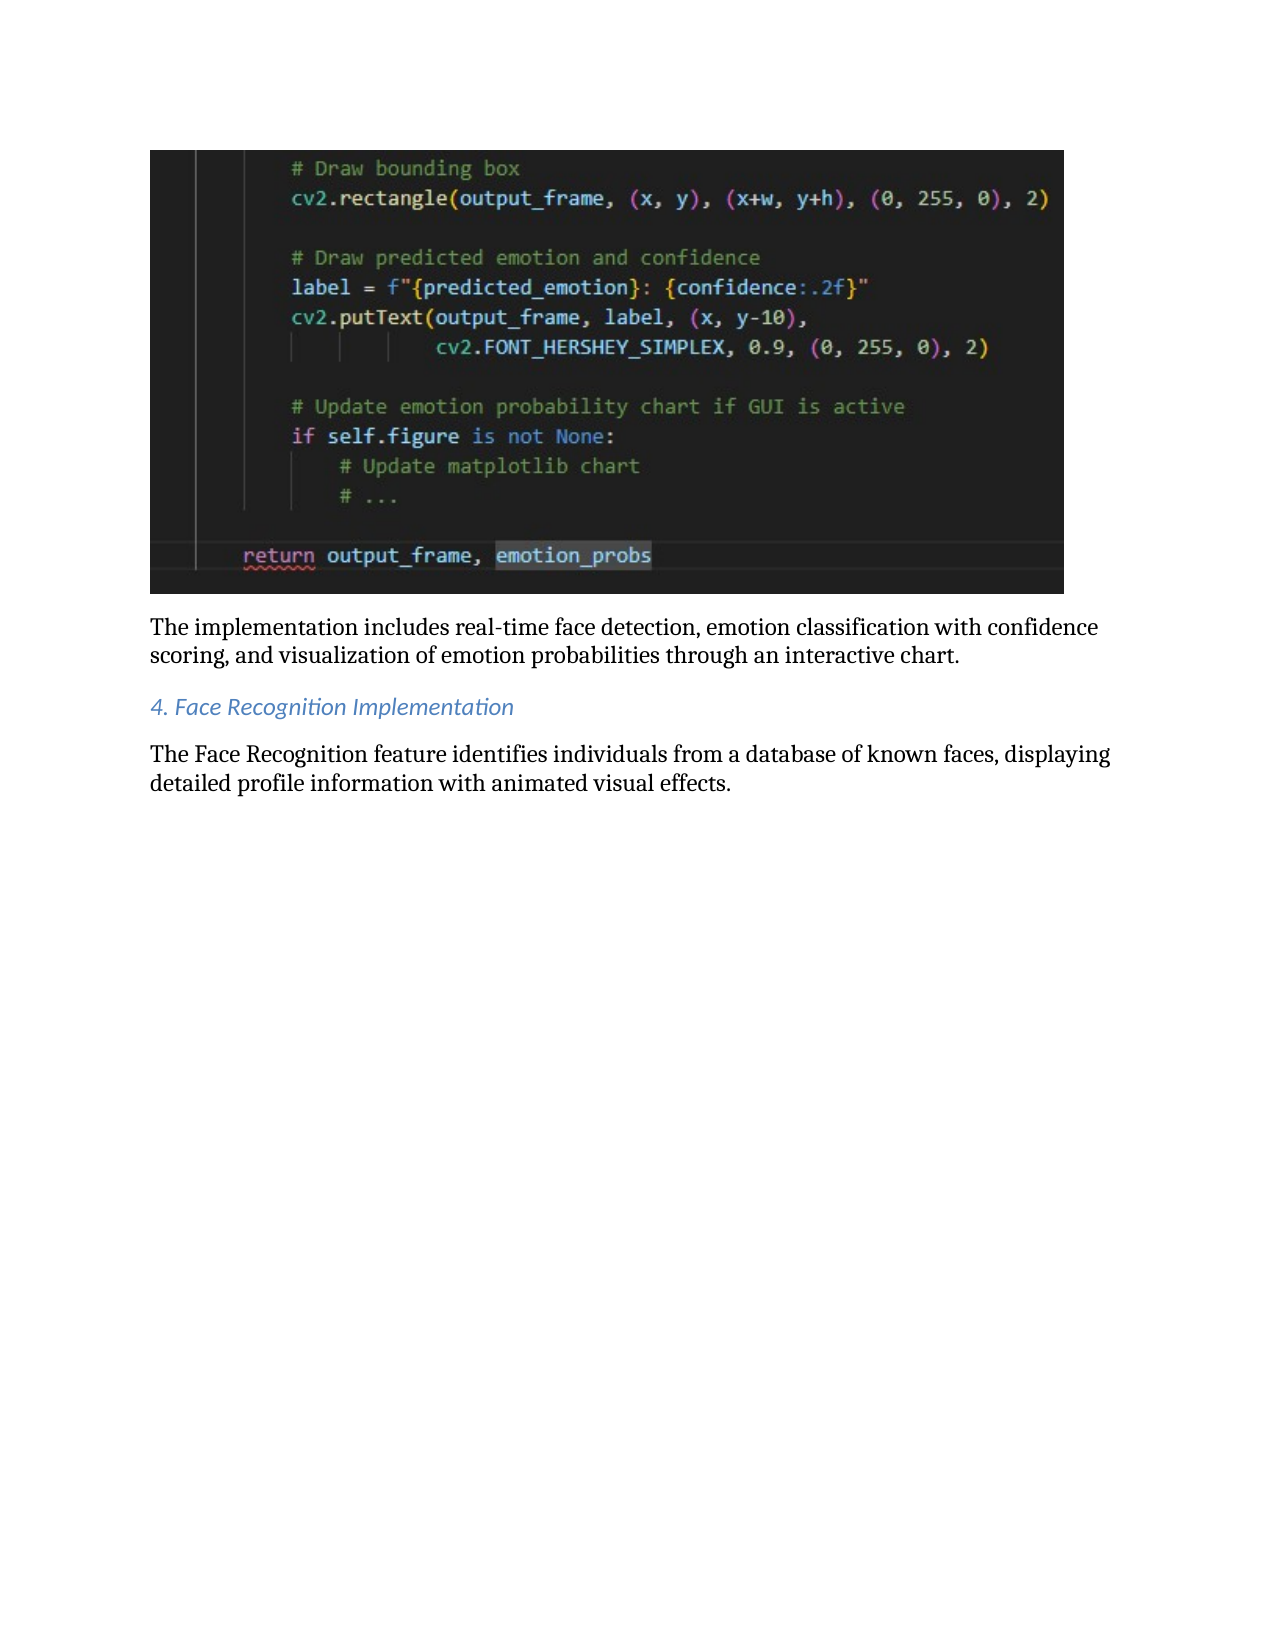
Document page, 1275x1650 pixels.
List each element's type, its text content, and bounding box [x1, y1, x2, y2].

subtitle 4. Face Recognition Implementation [150, 691, 1125, 721]
text The Face Recognition feature identifies individuals from a database of known faces, displaying detailed profile information with animated visual effects. [150, 740, 1125, 798]
text The implementation includes real-time face detection, emotion classification with confidence scoring, and visualization of emotion probabilities through an interactive chart. [150, 414, 1125, 670]
picture [150, 150, 1064, 594]
